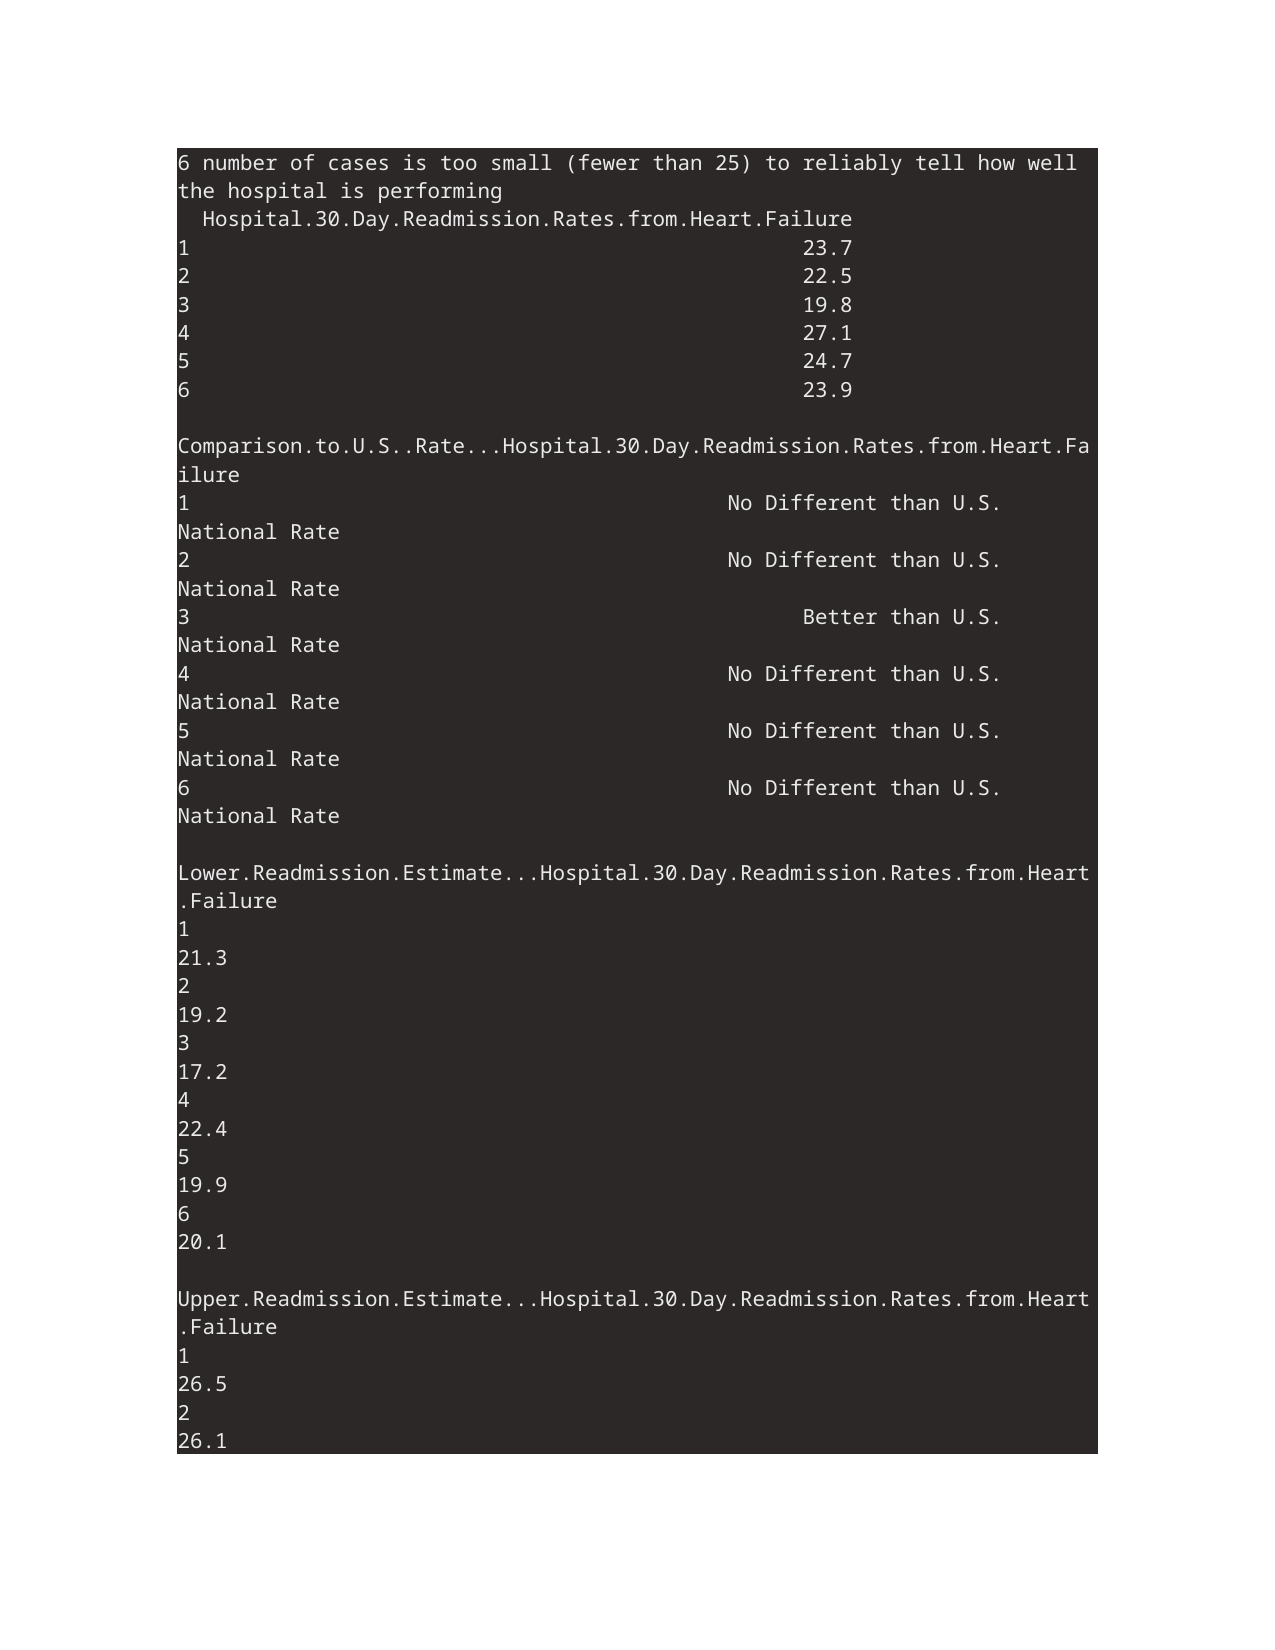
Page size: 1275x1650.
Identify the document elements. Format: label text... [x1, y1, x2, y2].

text Lower.Readmission.Estimate...Hospital.30.Day.Readmission.Rates.from.Heart.Failure [177, 830, 1098, 914]
text 2 22.5 [177, 261, 1098, 290]
text 6 20.1 [177, 1199, 1098, 1256]
text Hospital.30.Day.Readmission.Rates.from.Heart.Failure [177, 204, 1098, 233]
text Comparison.to.U.S..Rate...Hospital.30.Day.Readmission.Rates.from.Heart.Failure [177, 403, 1098, 488]
text 1 23.7 [177, 233, 1098, 261]
text 5 24.7 [177, 347, 1098, 375]
text 4 22.4 [177, 1085, 1098, 1142]
text 2 19.2 [177, 971, 1098, 1028]
text 3 17.2 [177, 1028, 1098, 1085]
text 6 23.9 [177, 375, 1098, 403]
text 5 19.9 [177, 1142, 1098, 1199]
text 2 No Different than U.S. National Rate [177, 545, 1098, 602]
text 5 No Different than U.S. National Rate [177, 716, 1098, 773]
text 2 26.1 [177, 1398, 1098, 1454]
text 4 27.1 [177, 318, 1098, 347]
text 6 number of cases is too small (fewer than 25) to reliably tell how well the hospital is performing [177, 148, 1098, 204]
text 1 No Different than U.S. National Rate [177, 488, 1098, 545]
text 3 19.8 [177, 290, 1098, 318]
text 6 No Different than U.S. National Rate [177, 773, 1098, 830]
text 1 26.5 [177, 1341, 1098, 1398]
text 4 No Different than U.S. National Rate [177, 659, 1098, 716]
text 1 21.3 [177, 914, 1098, 971]
text 3 Better than U.S. National Rate [177, 602, 1098, 659]
text Upper.Readmission.Estimate...Hospital.30.Day.Readmission.Rates.from.Heart.Failure [177, 1256, 1098, 1341]
